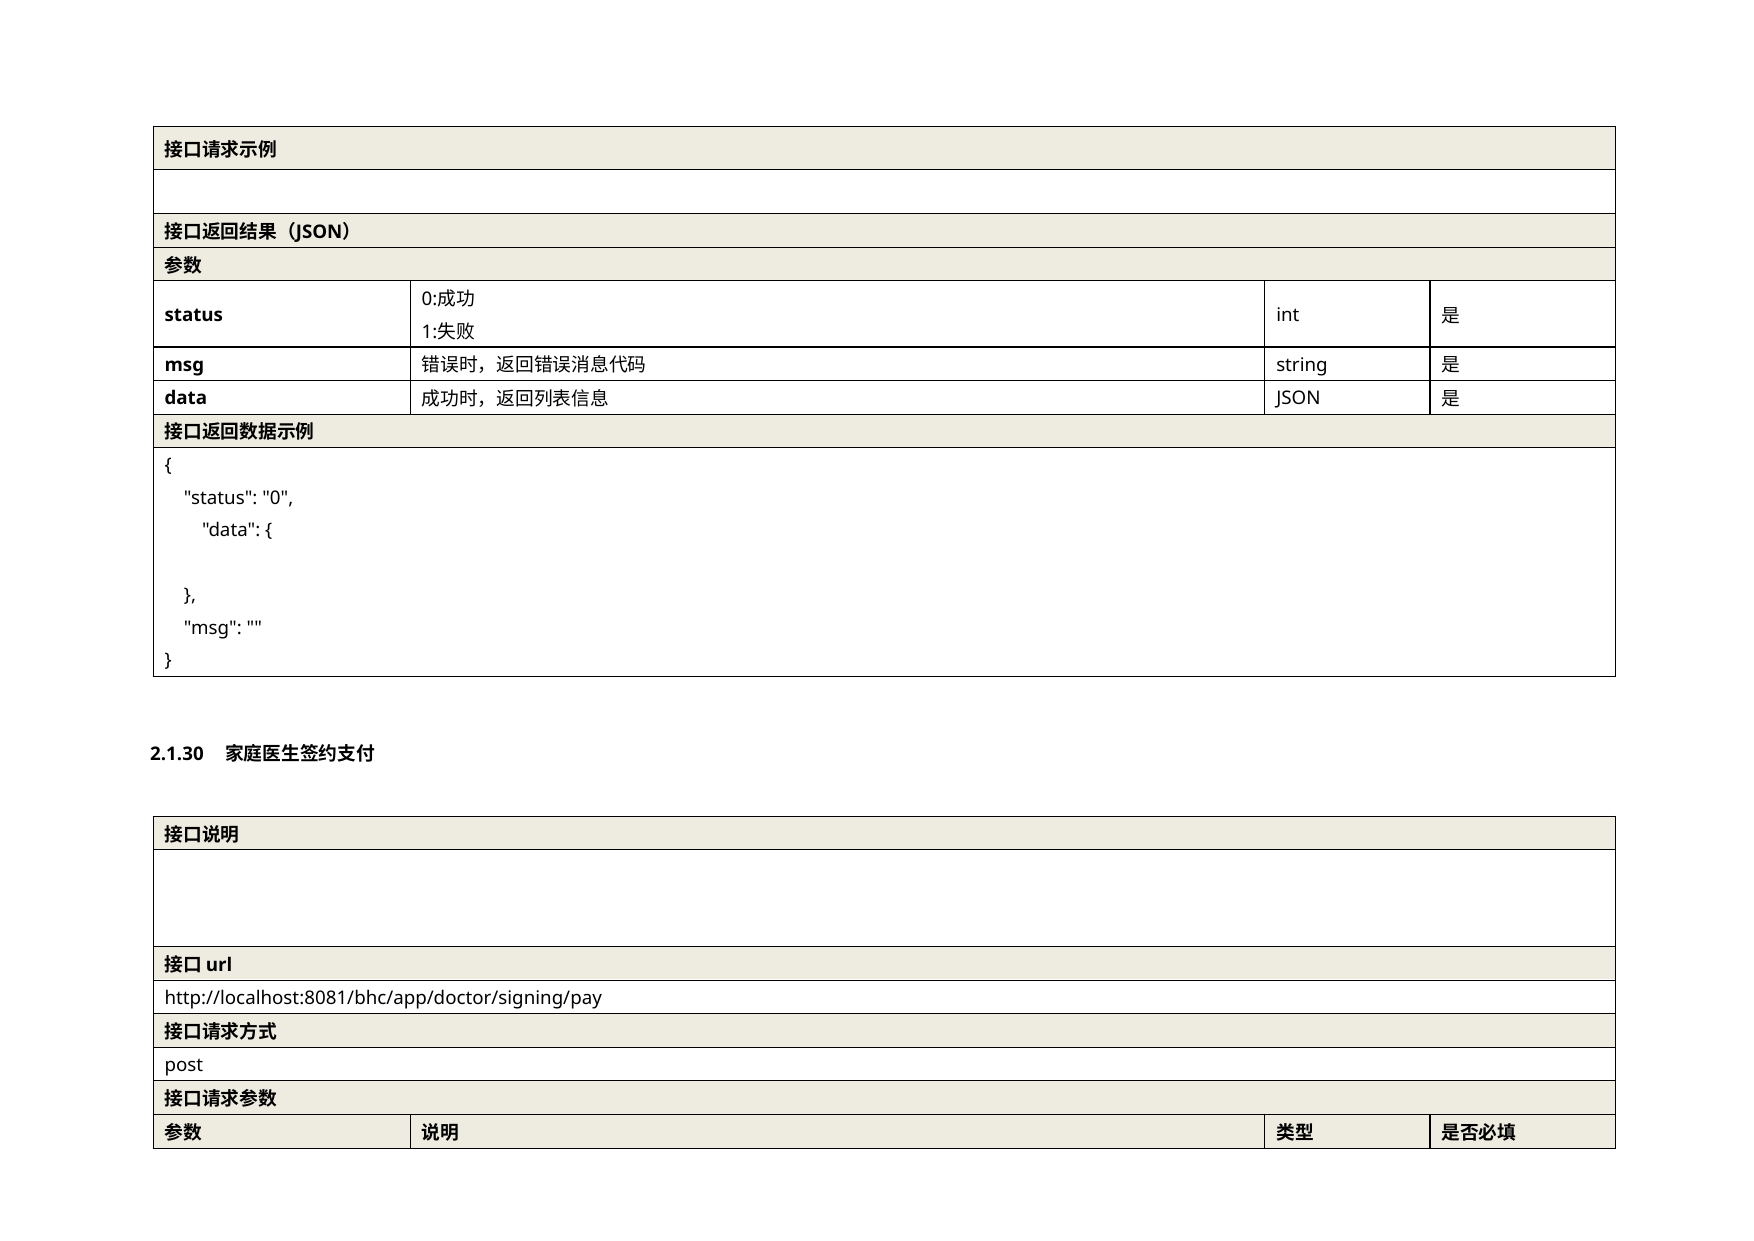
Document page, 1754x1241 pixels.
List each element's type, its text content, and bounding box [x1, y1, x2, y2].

subtitle 家庭医生签约支付 [150, 736, 1604, 769]
table_header 接口说明 [154, 817, 1615, 849]
table_cell 接口请求方式 [154, 1014, 1615, 1047]
table_cell 参数 [154, 1115, 410, 1148]
table_cell data [154, 381, 410, 413]
table_cell 错误时，返回错误消息代码 [411, 348, 1264, 380]
table_cell 接口请求示例 [154, 127, 1615, 169]
table_cell 参数 [154, 248, 1615, 280]
table_cell http://localhost:8081/bhc/app/doctor/signing/pay [154, 981, 1615, 1013]
table_cell 是 [1431, 281, 1615, 346]
table_cell 0:成功 1:失败 [411, 281, 1264, 346]
table_cell 是 [1431, 381, 1615, 413]
table_cell { "status": "0", "data": { }, "msg": "" } [154, 448, 1615, 676]
table_cell [154, 170, 1615, 213]
table_cell 成功时，返回列表信息 [411, 381, 1264, 413]
table_cell 类型 [1265, 1115, 1429, 1148]
table_cell msg [154, 348, 410, 380]
table_cell 接口url [154, 947, 1615, 979]
table_cell status [154, 281, 410, 346]
table_cell string [1265, 348, 1429, 380]
table_cell int [1265, 281, 1429, 346]
table_cell 是否必填 [1431, 1115, 1615, 1148]
table_cell post [154, 1048, 1615, 1080]
table_cell JSON [1265, 381, 1429, 413]
table_cell 说明 [411, 1115, 1264, 1148]
table_cell [154, 850, 1615, 946]
table_cell 接口返回结果（JSON） [154, 214, 1615, 247]
table_cell 接口返回数据示例 [154, 415, 1615, 447]
table_cell 接口请求参数 [154, 1081, 1615, 1114]
table_cell 是 [1431, 348, 1615, 380]
